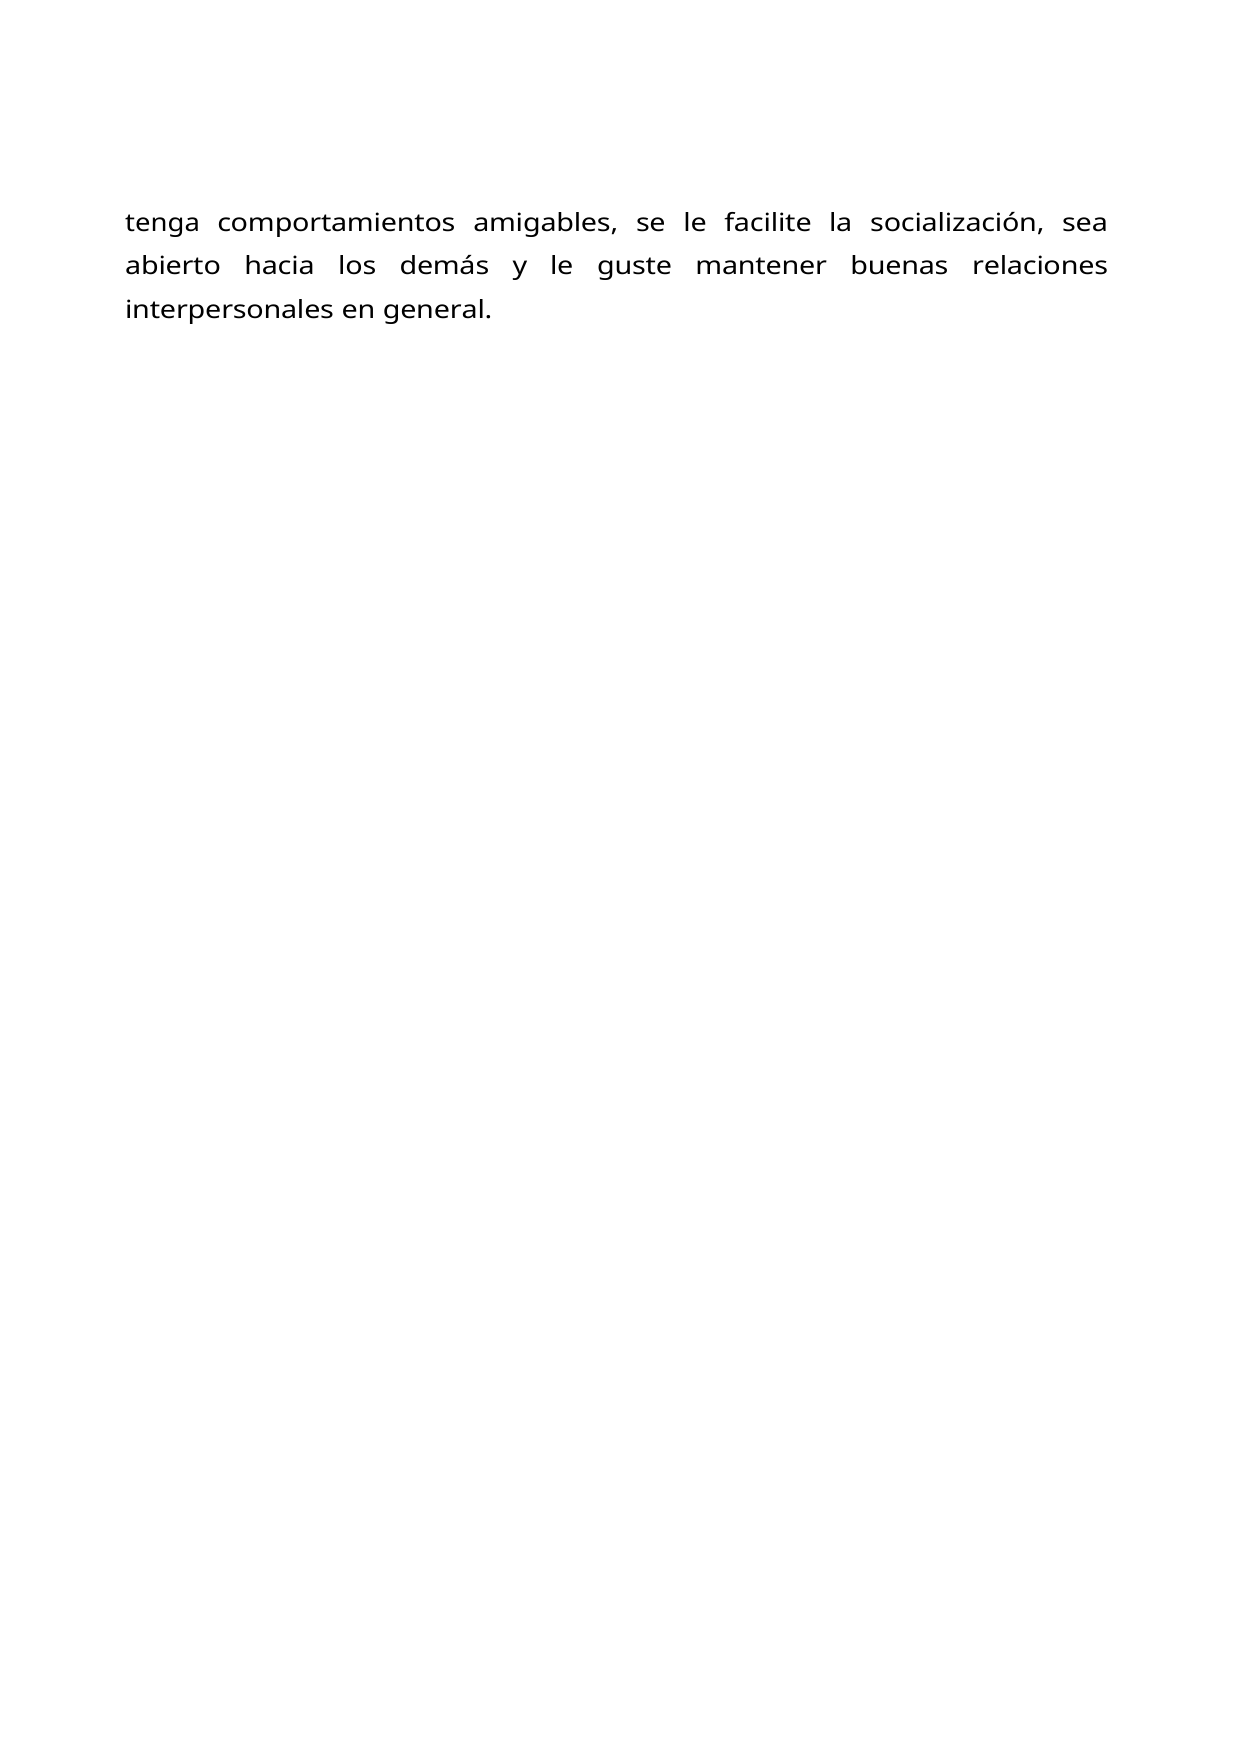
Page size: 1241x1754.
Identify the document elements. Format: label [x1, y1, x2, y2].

text [125, 204, 1108, 325]
